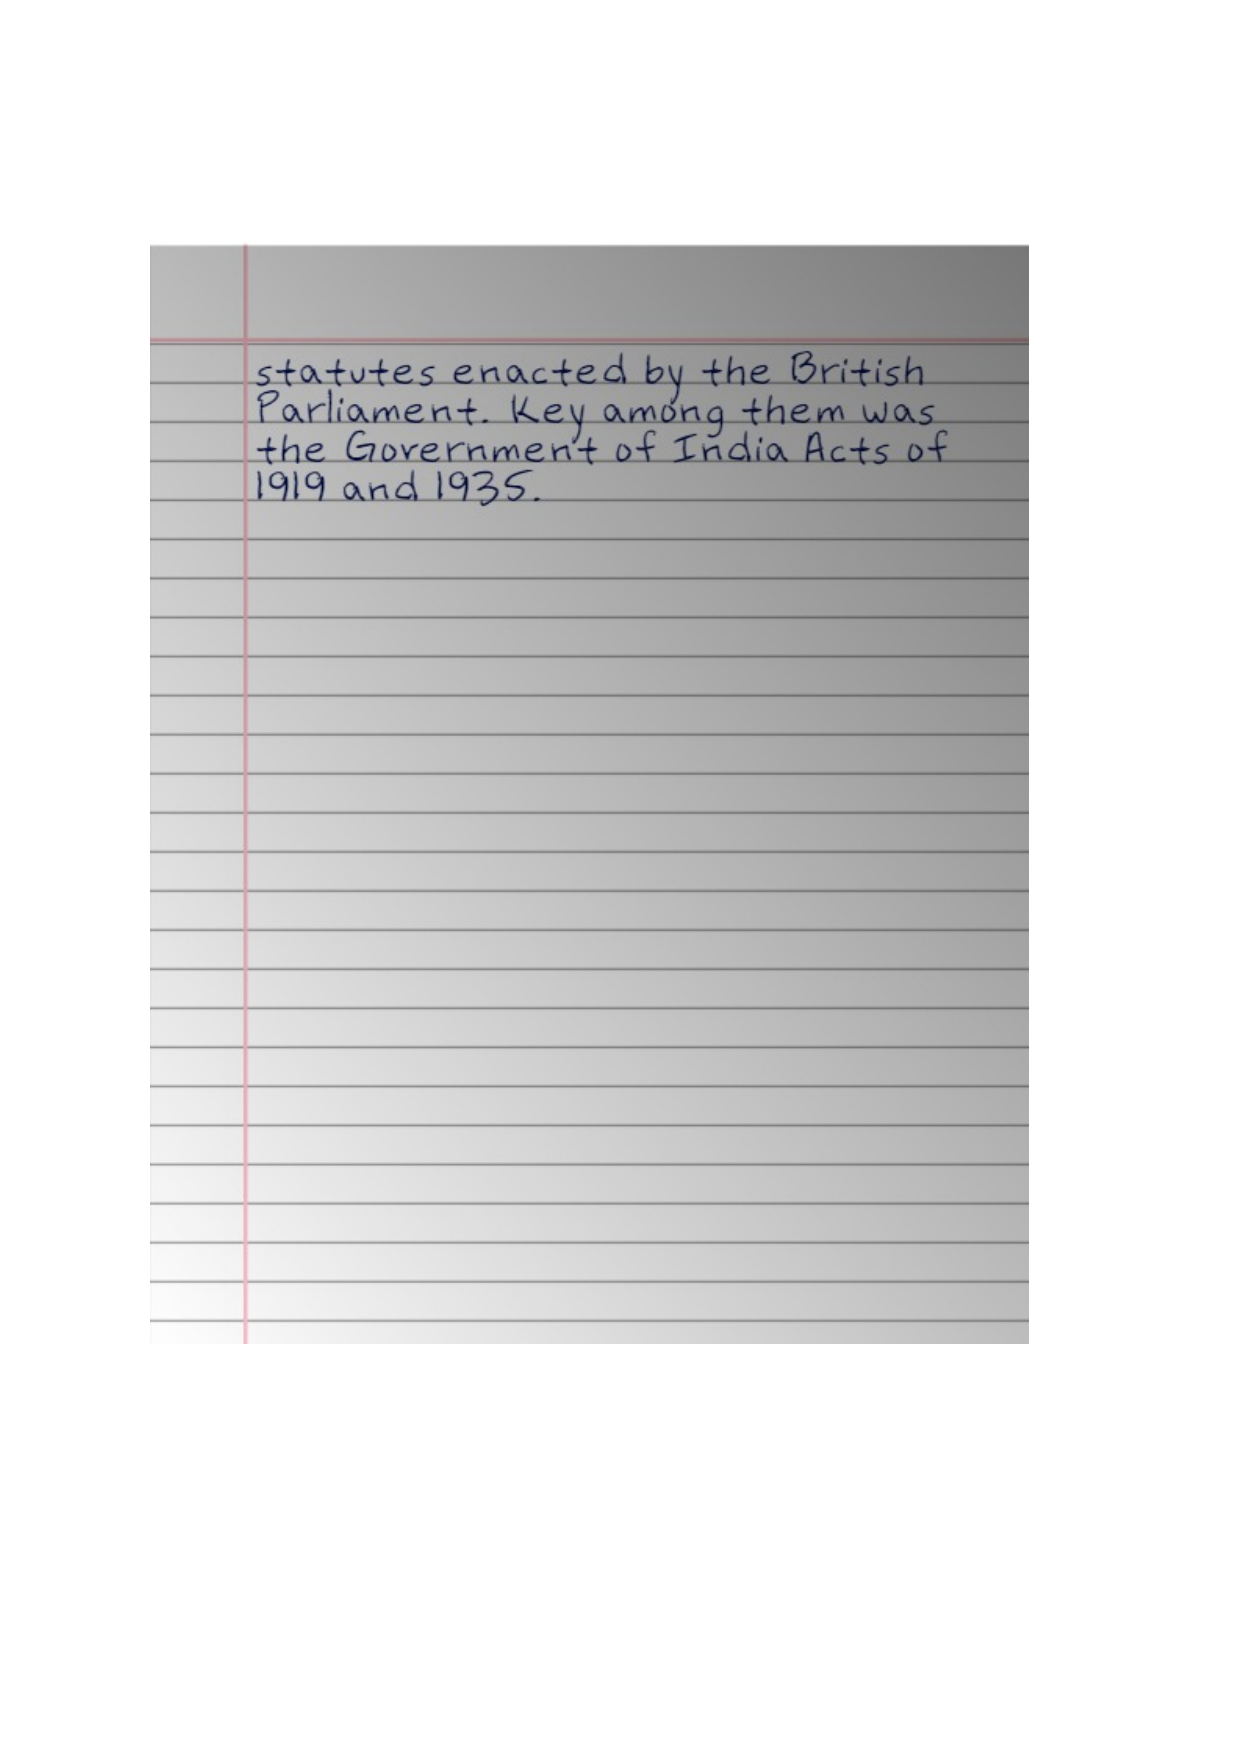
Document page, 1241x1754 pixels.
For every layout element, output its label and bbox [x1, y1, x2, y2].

picture [150, 242, 1029, 1344]
